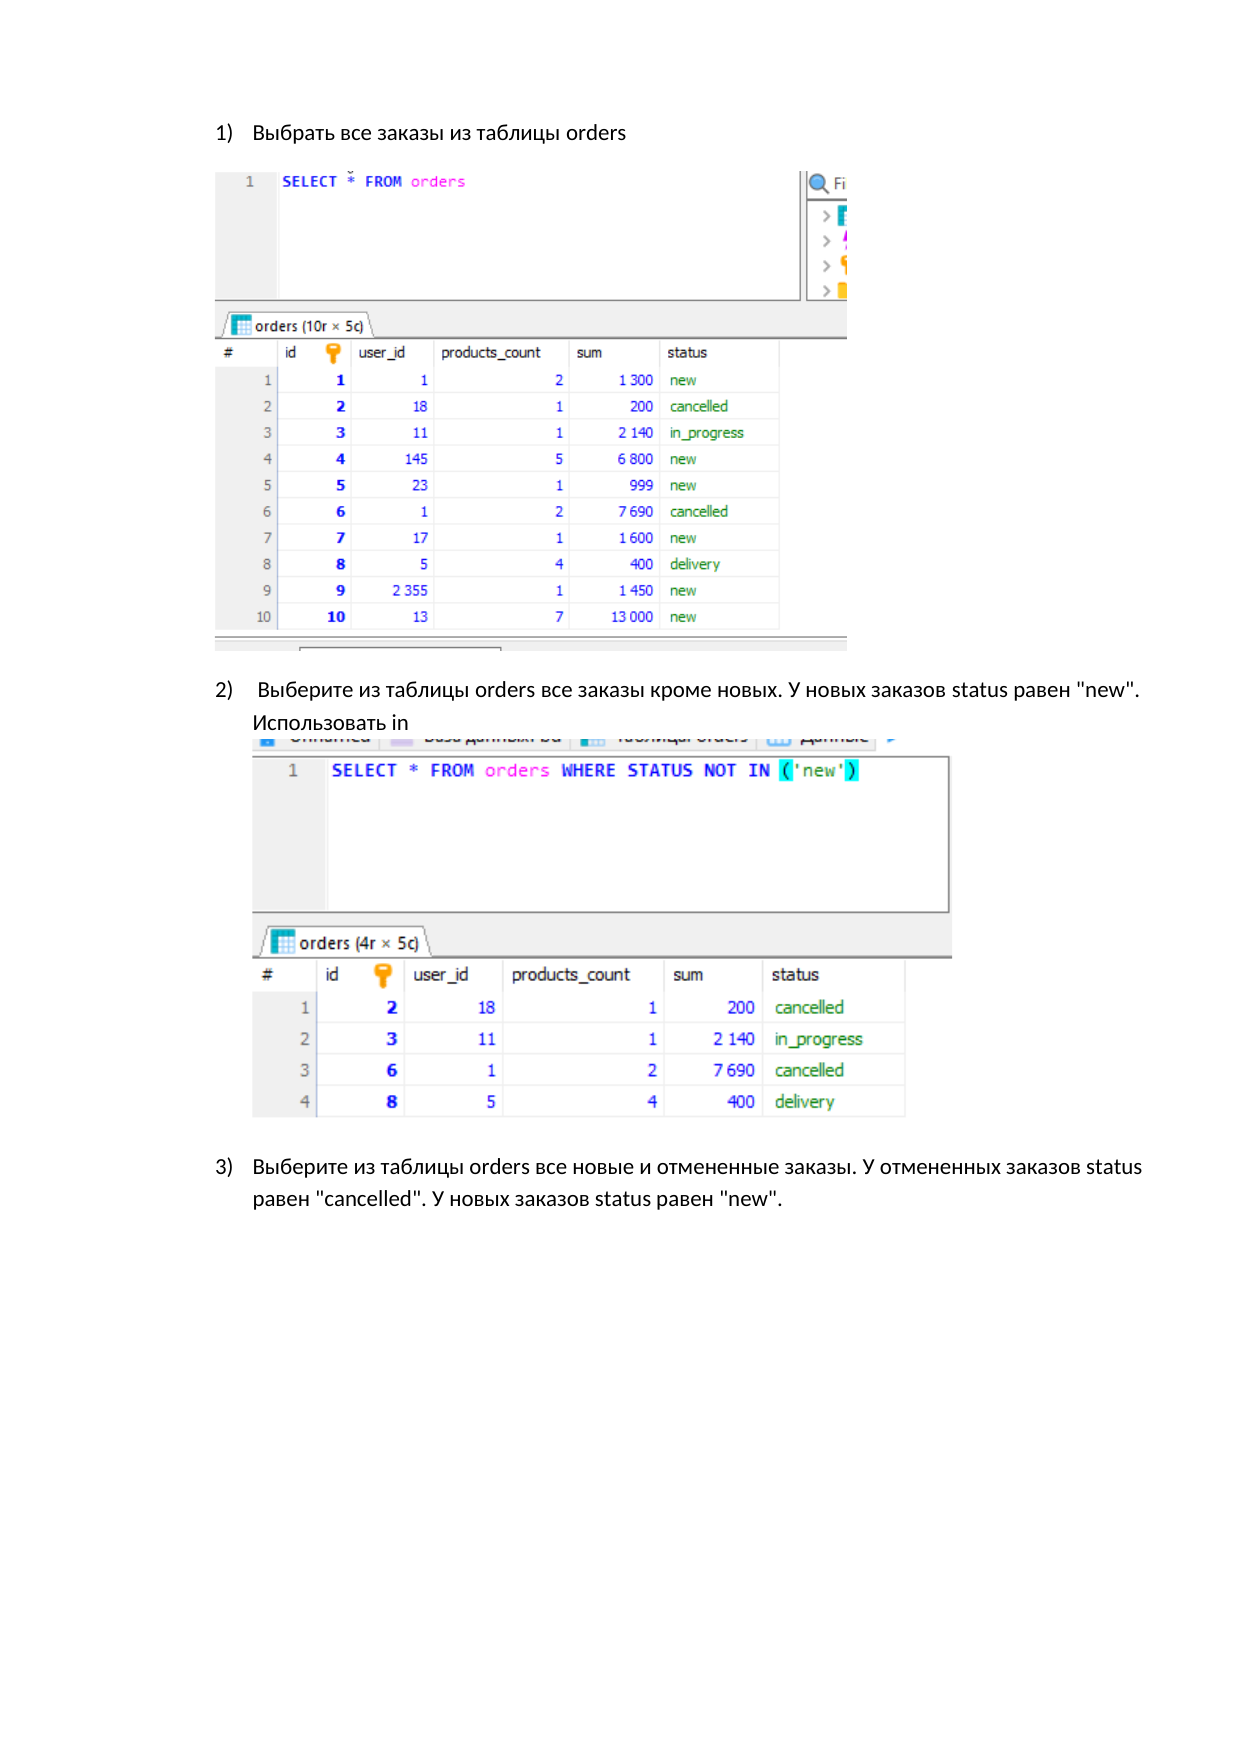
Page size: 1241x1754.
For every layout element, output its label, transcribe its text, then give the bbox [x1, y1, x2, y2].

list Выберите из таблицы orders все новые и отмененные заказы. У отмененных заказов status равен "cancelled". У новых заказов status равен "new". [215, 1152, 1152, 1212]
picture [214, 171, 847, 651]
list Выберите из таблицы orders все заказы кроме новых. У новых заказов status равен "new". Использовать in [215, 675, 1152, 736]
list Выбрать все заказы из таблицы orders [215, 118, 1152, 146]
picture [252, 739, 953, 1149]
